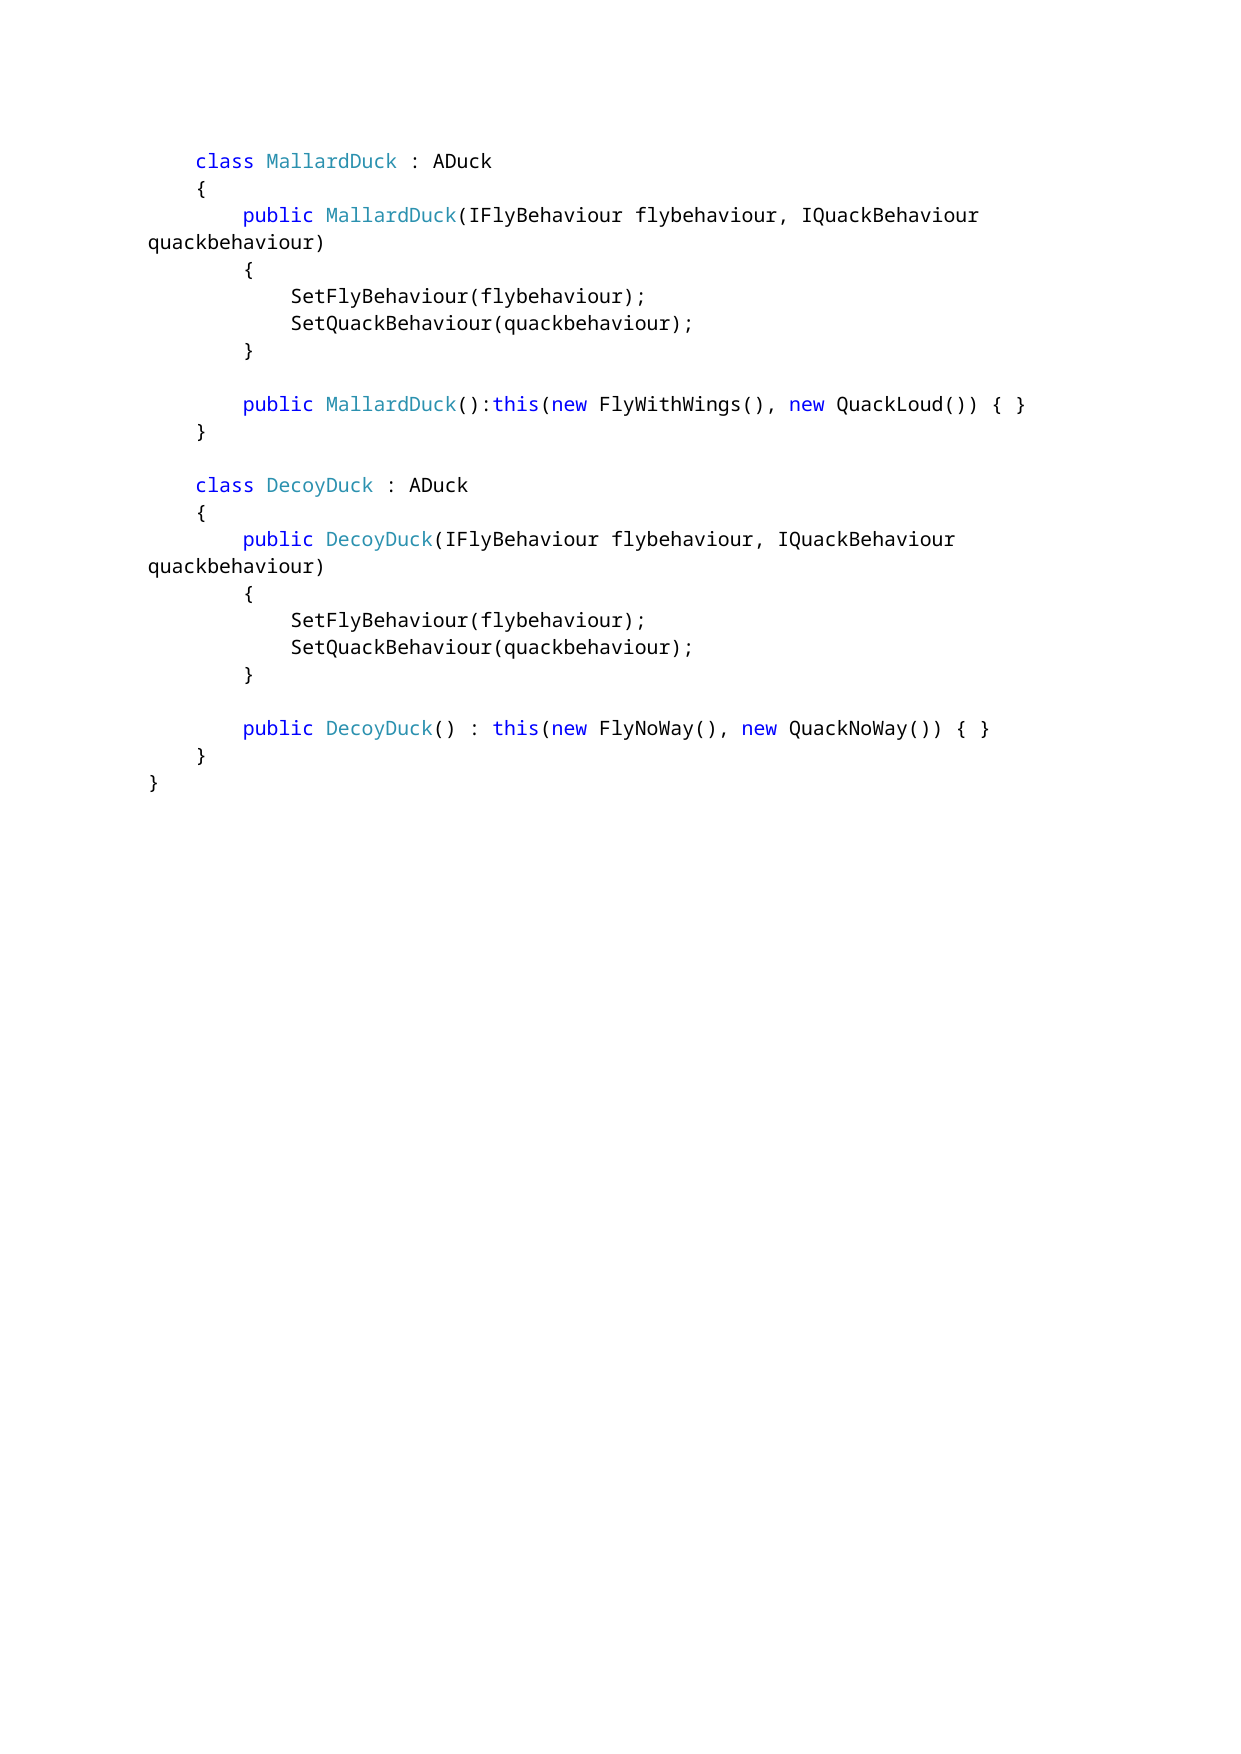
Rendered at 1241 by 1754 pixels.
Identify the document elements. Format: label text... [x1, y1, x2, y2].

text SetQuackBehaviour(quackbehaviour); [148, 633, 1093, 660]
text public DecoyDuck(IFlyBehaviour flybehaviour, IQuackBehaviour quackbehaviour) [148, 525, 1093, 579]
text } [148, 660, 1093, 687]
text public DecoyDuck() : this(new FlyNoWay(), new QuackNoWay()) { } [148, 714, 1093, 741]
text } [148, 741, 1093, 768]
text { [148, 256, 1093, 282]
text SetFlyBehaviour(flybehaviour); [148, 606, 1093, 633]
text public MallardDuck():this(new FlyWithWings(), new QuackLoud()) { } [148, 390, 1093, 417]
text public MallardDuck(IFlyBehaviour flybehaviour, IQuackBehaviour quackbehaviour) [148, 202, 1093, 256]
text } [148, 336, 1093, 363]
text { [148, 174, 1093, 202]
text class MallardDuck : ADuck [148, 148, 1093, 174]
text } [148, 417, 1093, 444]
text { [148, 579, 1093, 606]
text class DecoyDuck : ADuck [148, 471, 1093, 498]
text } [148, 768, 1093, 795]
text { [148, 498, 1093, 525]
text SetFlyBehaviour(flybehaviour); [148, 282, 1093, 309]
text SetQuackBehaviour(quackbehaviour); [148, 309, 1093, 336]
